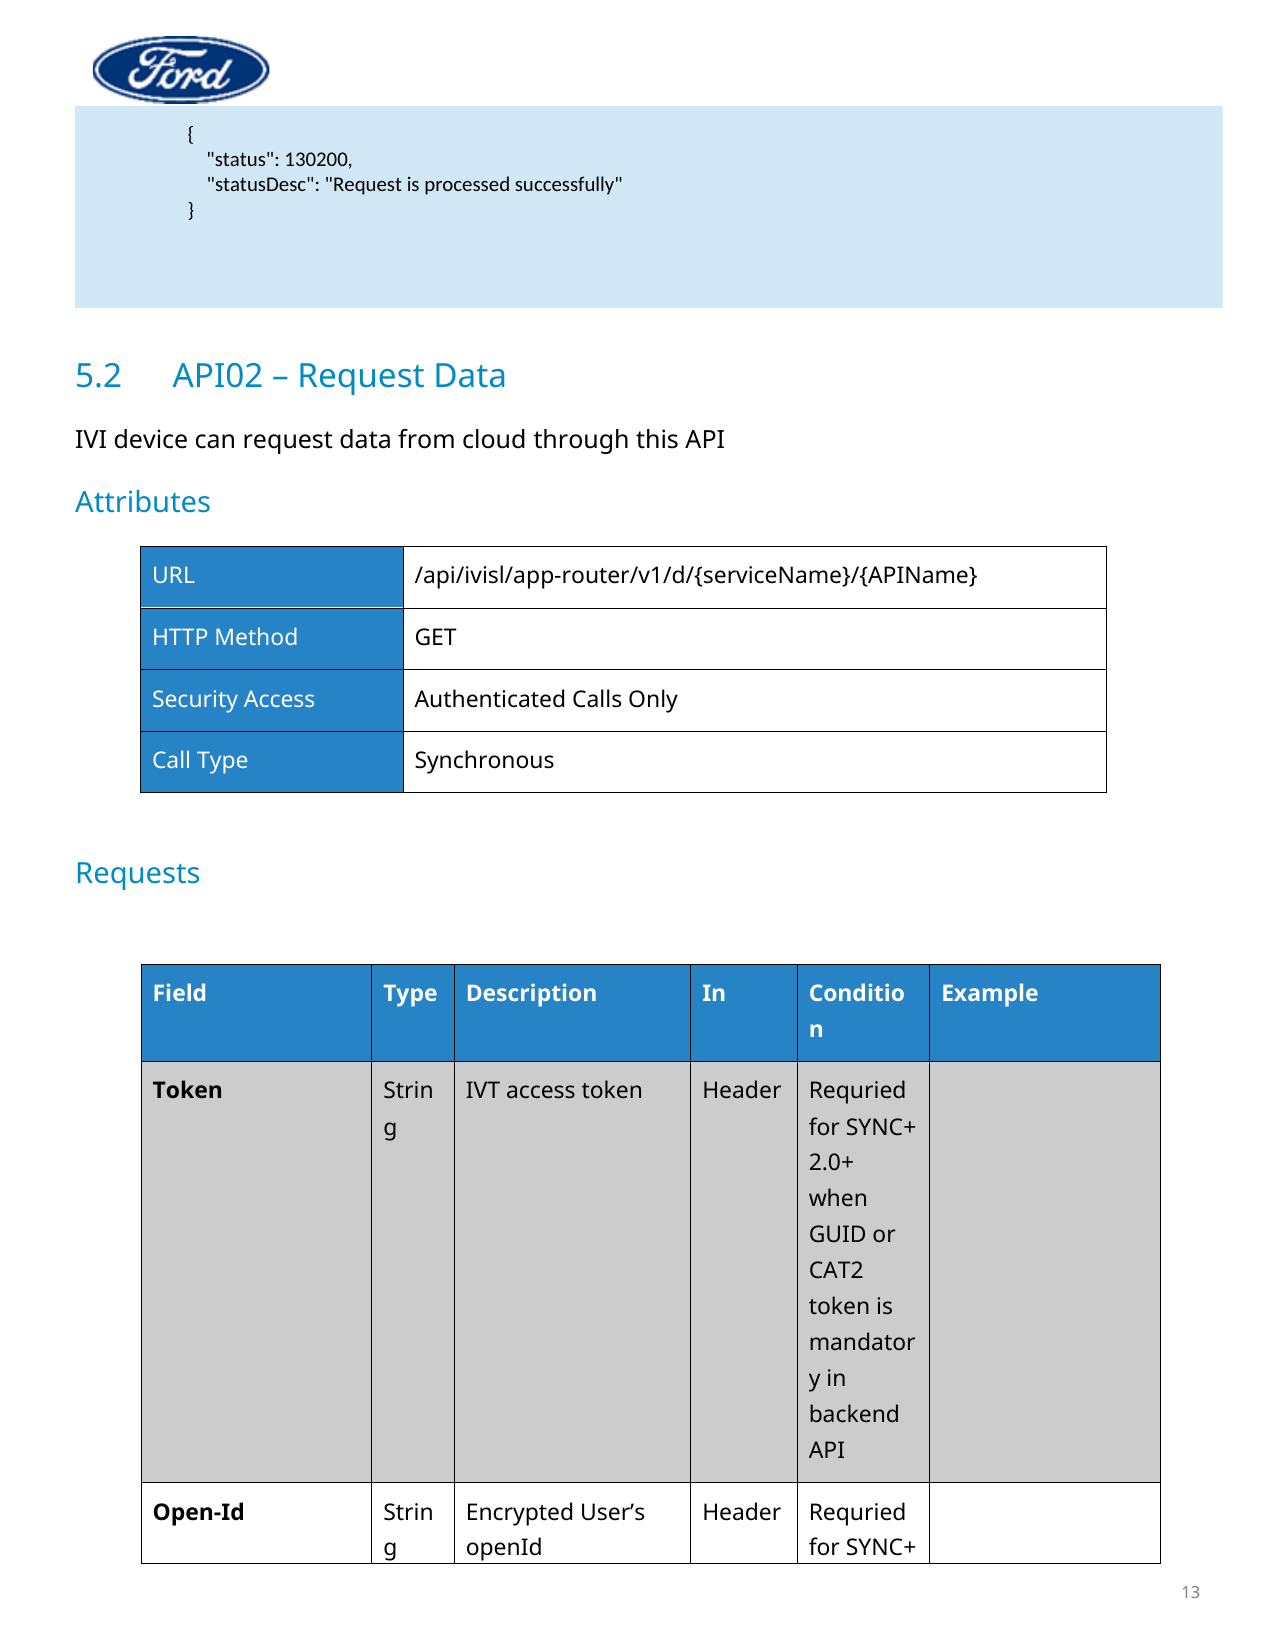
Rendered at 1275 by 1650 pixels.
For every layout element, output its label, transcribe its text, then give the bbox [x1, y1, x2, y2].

table_cell String [372, 1062, 454, 1482]
text IVI device can request data from cloud through this API [75, 422, 1200, 456]
table_cell Call Type [141, 732, 403, 792]
table_header In [691, 965, 797, 1061]
table_cell Header [691, 1483, 797, 1563]
table_cell IVT access token [455, 1062, 690, 1482]
table_header Type [372, 965, 454, 1061]
table_cell Header [691, 1062, 797, 1482]
table_header URL [141, 547, 403, 607]
list Attributes [75, 481, 1200, 521]
table_cell String [372, 1483, 454, 1563]
table_cell Authenticated Calls Only [404, 670, 1106, 731]
table_cell Open-Id [142, 1483, 371, 1563]
table_cell Requried for SYNC+ 2.0+ when GUID or CAT2 token is mandatory in backend API [798, 1062, 929, 1482]
table_header Example [930, 965, 1160, 1061]
table_cell Token [142, 1062, 371, 1482]
table_cell Synchronous [404, 732, 1106, 792]
table_header /api/ivisl/app-router/v1/d/{serviceName}/{APIName} [404, 547, 1106, 607]
table_header Field [142, 965, 371, 1061]
table_cell Encrypted User’s openId [455, 1483, 690, 1563]
list Requests [75, 852, 1200, 892]
table_cell Security Access [141, 670, 403, 731]
table_cell GET [404, 609, 1106, 669]
table_cell HTTP Method [141, 609, 403, 669]
table_cell [930, 1062, 1160, 1482]
subtitle API02 – Request Data [75, 352, 1200, 397]
table_cell [930, 1483, 1160, 1563]
table_header Description [455, 965, 690, 1061]
picture [92, 36, 270, 104]
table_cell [798, 1483, 929, 1563]
table_header Condition [798, 965, 929, 1061]
